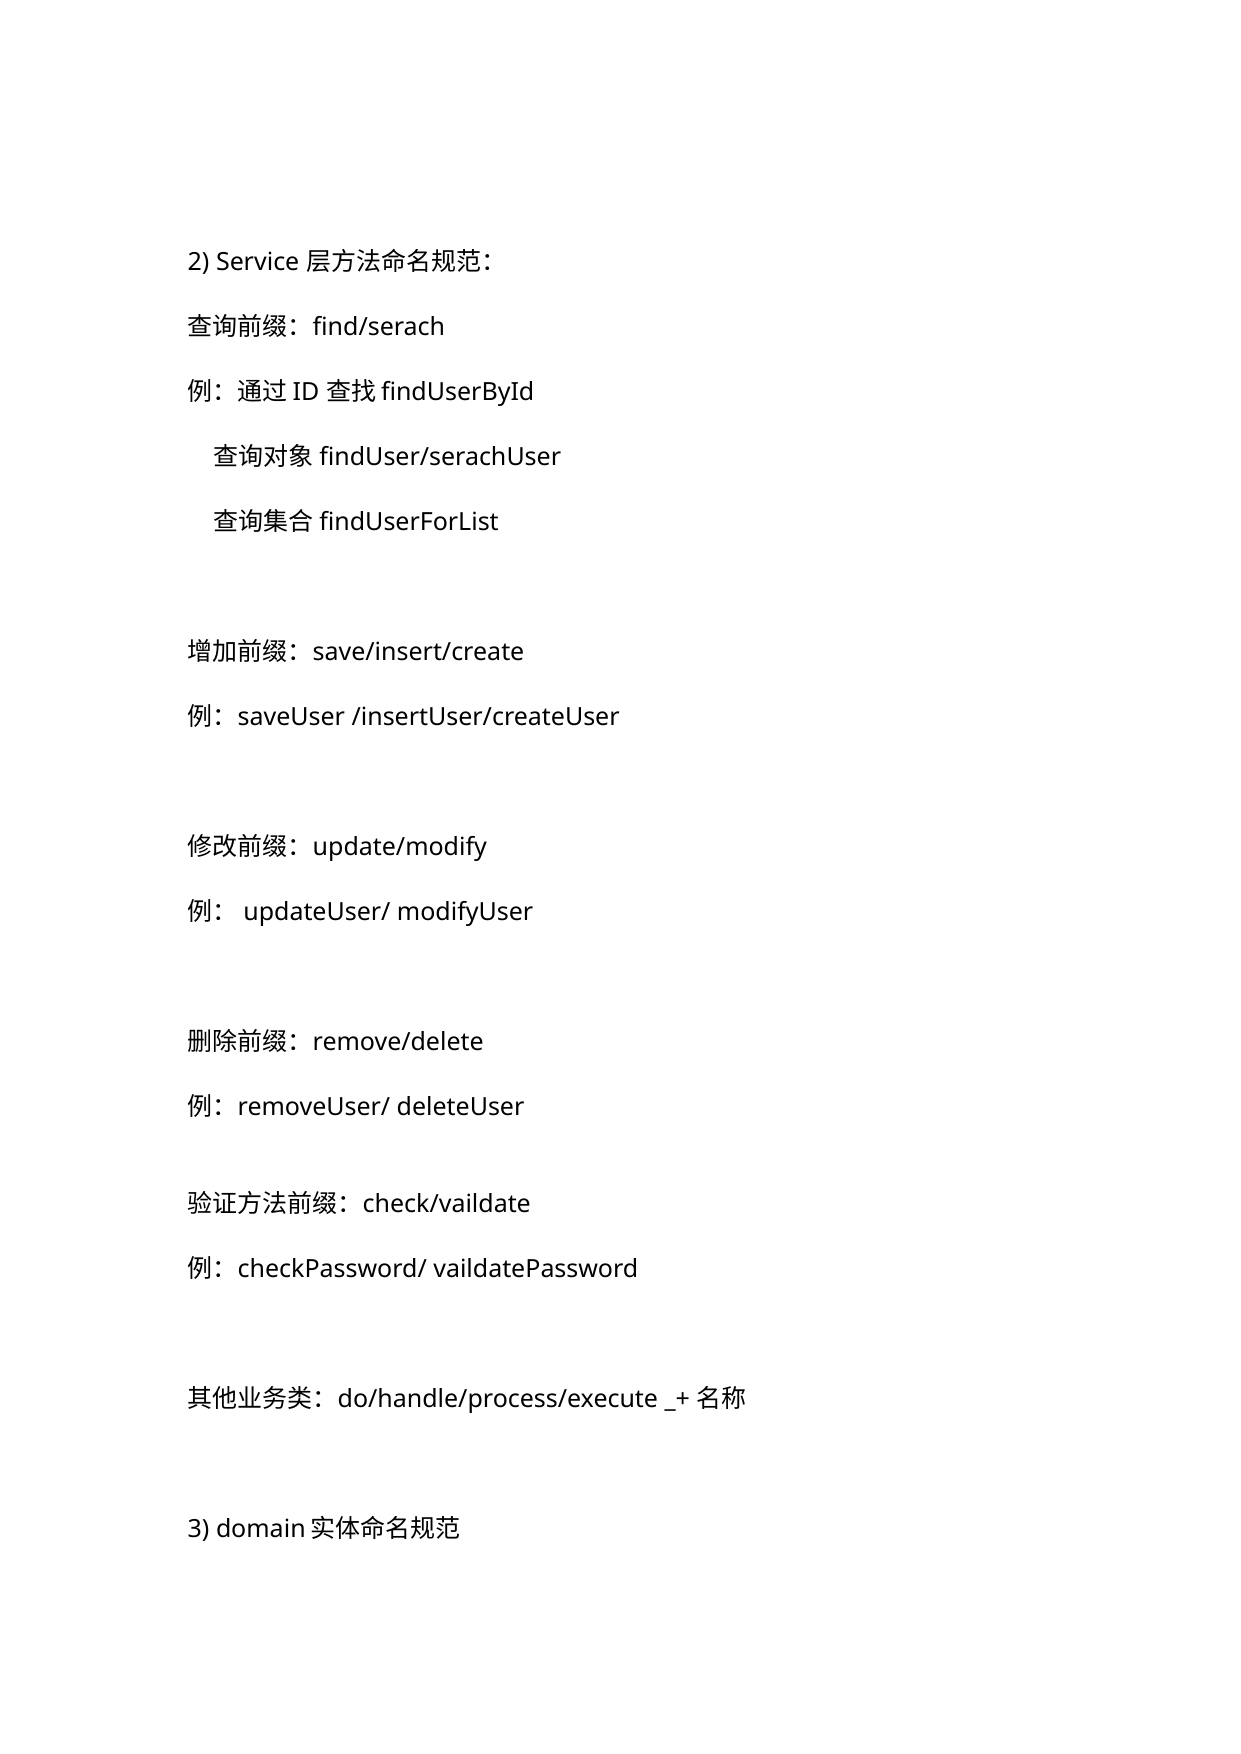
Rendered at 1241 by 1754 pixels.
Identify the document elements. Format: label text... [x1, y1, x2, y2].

text 2) Service 层方法命名规范： [187, 227, 1053, 292]
text 查询对象 findUser/serachUser [187, 422, 1053, 487]
text 其他业务类：do/handle/process/execute _+ 名称 [187, 1364, 1053, 1429]
text 例：saveUser /insertUser/createUser [187, 682, 1053, 747]
text 查询前缀：find/serach [187, 292, 1053, 357]
text 增加前缀：save/insert/create [187, 617, 1053, 682]
text 3) domain实体命名规范 [187, 1494, 1053, 1559]
text 删除前缀：remove/delete [187, 1007, 1053, 1072]
text 例：checkPassword/ vaildatePassword [187, 1234, 1053, 1299]
text 例：removeUser/ deleteUser [187, 1072, 1053, 1137]
text 修改前缀：update/modify [187, 812, 1053, 877]
text 查询集合 findUserForList [187, 487, 1053, 552]
text 例： updateUser/ modifyUser [187, 877, 1053, 942]
text 例：通过ID 查找findUserById [187, 357, 1053, 422]
text 验证方法前缀：check/vaildate [187, 1169, 1053, 1234]
